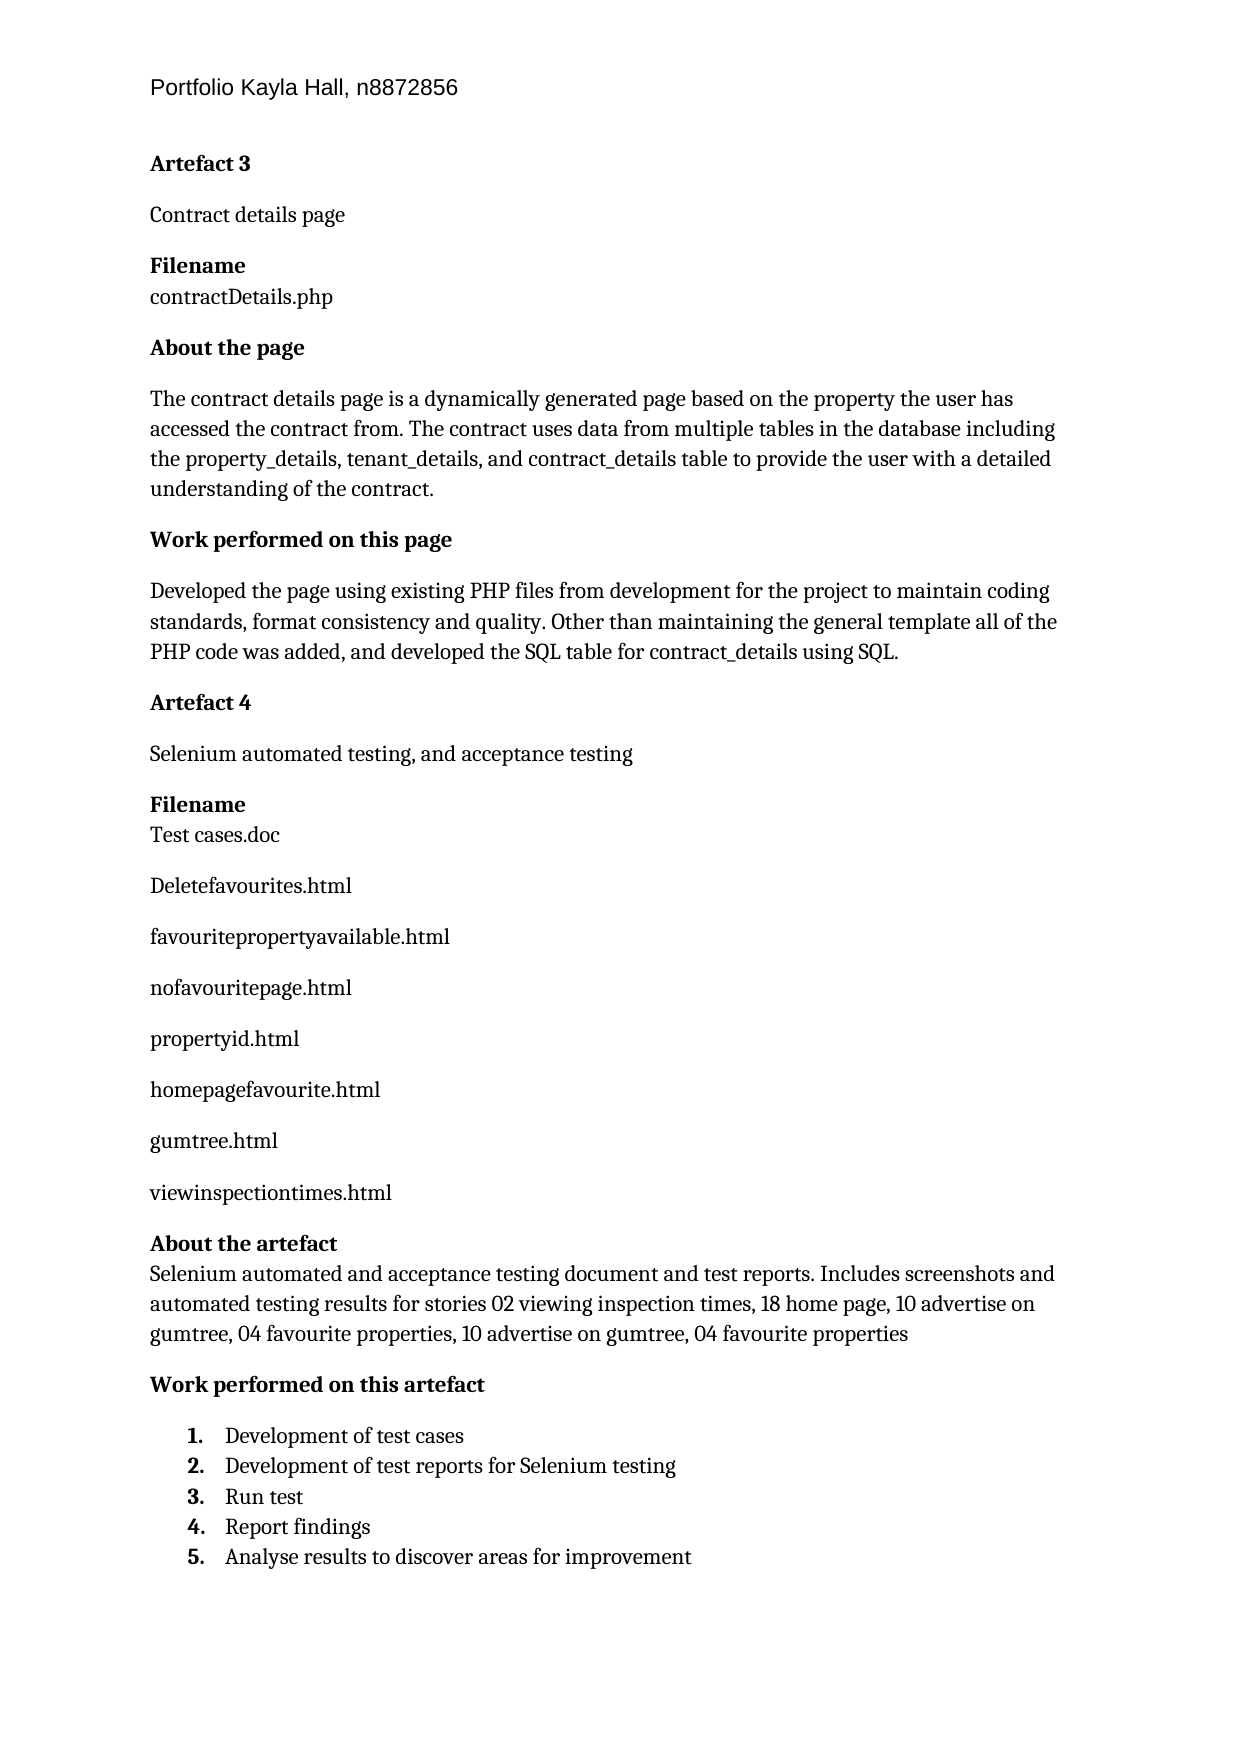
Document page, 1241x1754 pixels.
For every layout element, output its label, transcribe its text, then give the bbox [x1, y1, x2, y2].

text Developed the page using existing PHP files from development for the project to maintain coding standards, format consistency and quality. Other than maintaining the general template all of the PHP code was added, and developed the SQL table for contract_details using SQL. [150, 578, 1090, 665]
text homepagefavourite.html [150, 1077, 1090, 1103]
text The contract details page is a dynamically generated page based on the property the user has accessed the contract from. The contract uses data from multiple tables in the database including the property_details, tenant_details, and contract_details table to provide the user with a detailed understanding of the contract. [150, 386, 1090, 502]
text Artefact 4 [150, 690, 1090, 716]
text Deletefavourites.html [150, 873, 1090, 899]
text Work performed on this page [150, 527, 1090, 553]
text Work performed on this artefact [150, 1372, 1090, 1398]
text About the artefact Selenium automated and acceptance testing document and test reports. Includes screenshots and automated testing results for stories 02 viewing inspection times, 18 home page, 10 advertise on gumtree, 04 favourite properties, 10 advertise on gumtree, 04 favourite properties [150, 1230, 1090, 1347]
list Report findings [187, 1514, 1090, 1540]
text About the page [150, 334, 1090, 361]
list Development of test reports for Selenium testing [187, 1453, 1090, 1479]
text Artefact 3 [150, 151, 1090, 177]
list Analyse results to discover areas for improvement [187, 1544, 1090, 1570]
list Development of test cases [187, 1423, 1090, 1449]
text Selenium automated testing, and acceptance testing [150, 741, 1090, 767]
text Contract details page [150, 202, 1090, 228]
text Filename Test cases.doc [150, 792, 1090, 848]
text nofavouritepage.html [150, 975, 1090, 1001]
list Run test [187, 1483, 1090, 1510]
text propertyid.html [150, 1026, 1090, 1052]
text viewinspectiontimes.html [150, 1179, 1090, 1206]
text favouritepropertyavailable.html [150, 924, 1090, 950]
text Filename contractDetails.php [150, 253, 1090, 310]
text gumtree.html [150, 1128, 1090, 1154]
